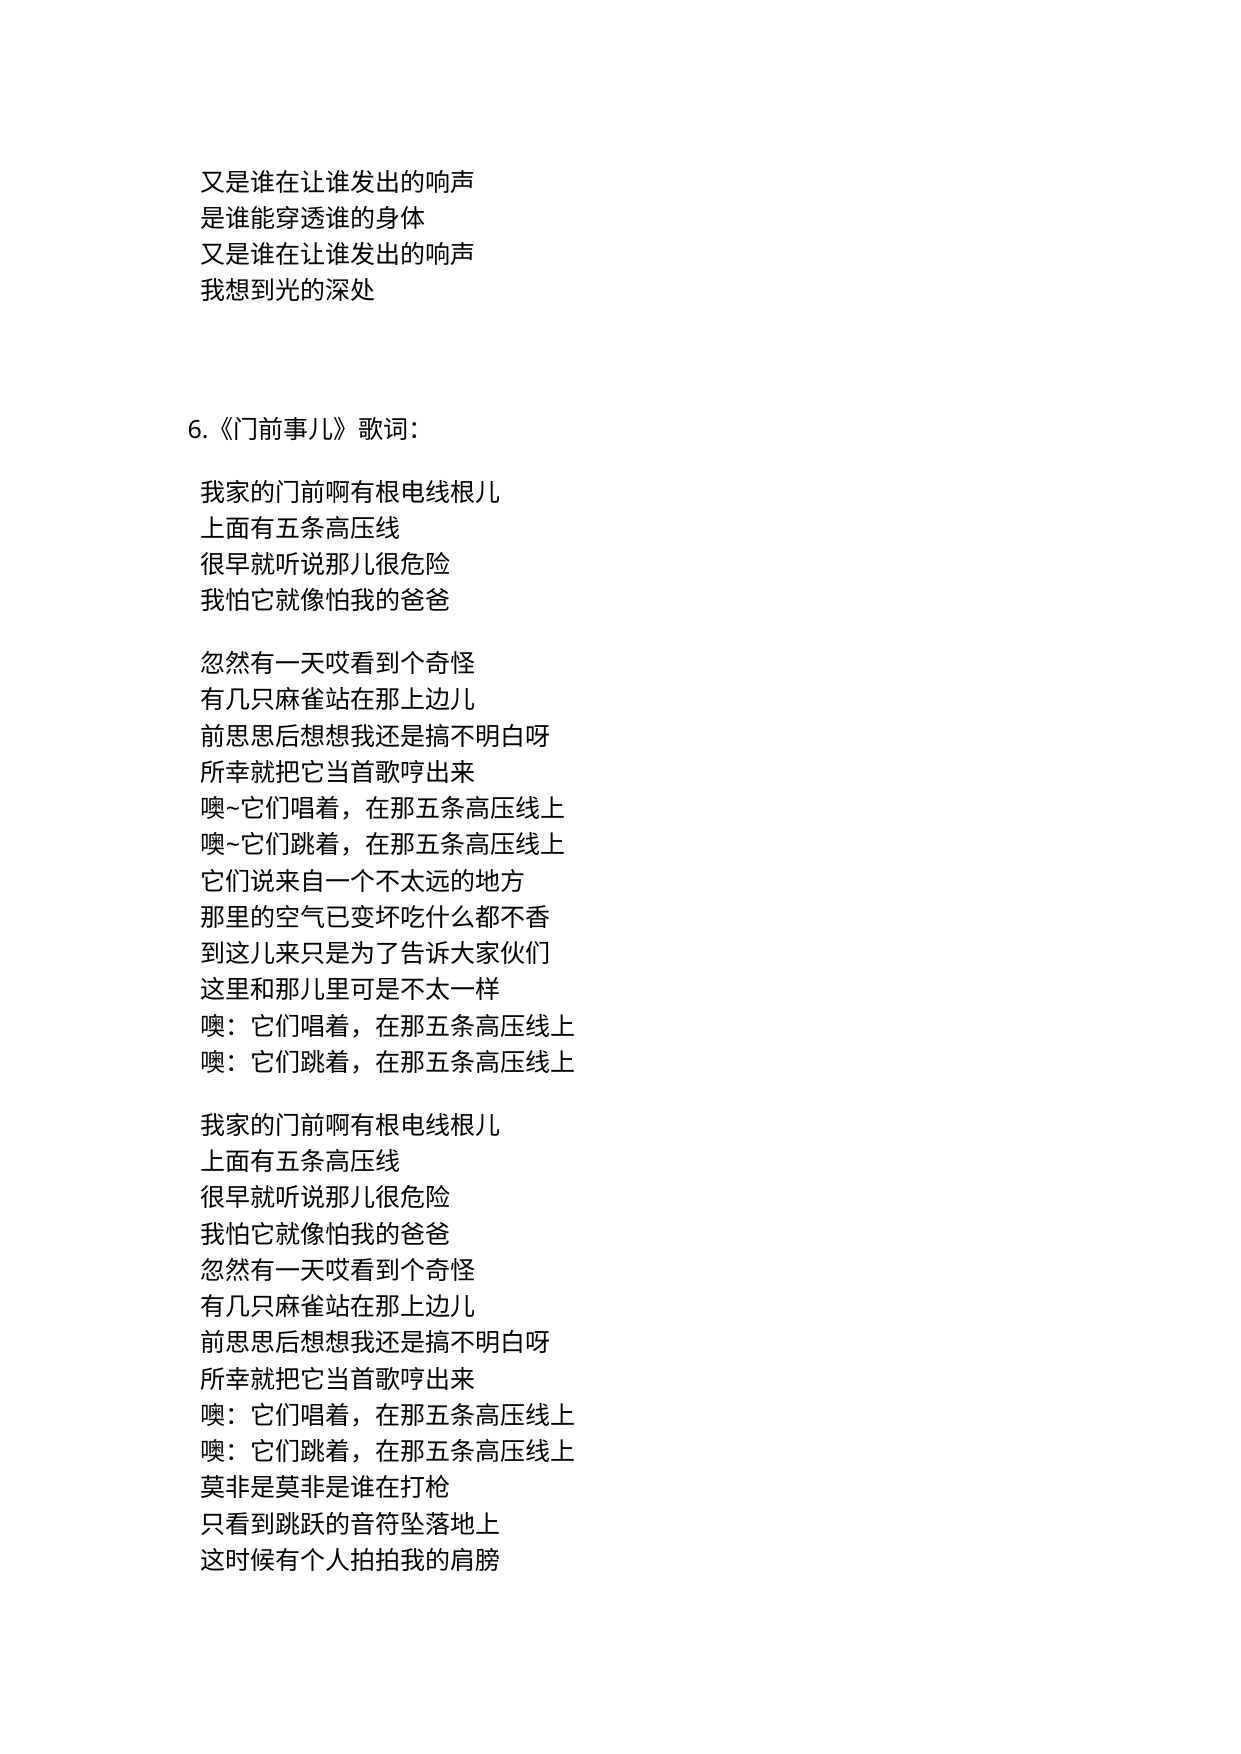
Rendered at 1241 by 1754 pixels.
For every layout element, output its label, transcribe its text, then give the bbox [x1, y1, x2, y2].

text 我怕它就像怕我的爸爸 [187, 1214, 1053, 1250]
text 忽然有一天哎看到个奇怪 [187, 644, 1053, 680]
text 上面有五条高压线 [187, 508, 1053, 544]
text 所幸就把它当首歌哼出来 [187, 752, 1053, 789]
text 莫非是莫非是谁在打枪 [187, 1468, 1053, 1504]
text 所幸就把它当首歌哼出来 [187, 1359, 1053, 1395]
text 噢：它们唱着，在那五条高压线上 [187, 1395, 1053, 1432]
text 有几只麻雀站在那上边儿 [187, 1287, 1053, 1323]
text 只看到跳跃的音符坠落地上 [187, 1504, 1053, 1540]
text 忽然有一天哎看到个奇怪 [187, 1250, 1053, 1287]
text 有几只麻雀站在那上边儿 [187, 680, 1053, 716]
text 又是谁在让谁发出的响声 [187, 162, 1053, 198]
text 前思思后想想我还是搞不明白呀 [187, 716, 1053, 752]
text 它们说来自一个不太远的地方 [187, 861, 1053, 897]
text 到这儿来只是为了告诉大家伙们 [187, 934, 1053, 970]
text 我怕它就像怕我的爸爸 [187, 581, 1053, 617]
text 我想到光的深处 [187, 271, 1053, 307]
text 是谁能穿透谁的身体 [187, 198, 1053, 234]
text 我家的门前啊有根电线根儿 [187, 472, 1053, 508]
text 6.《门前事儿》歌词： [187, 409, 1053, 445]
text 上面有五条高压线 [187, 1142, 1053, 1178]
text 噢~它们唱着，在那五条高压线上 [187, 789, 1053, 825]
text 噢：它们跳着，在那五条高压线上 [187, 1432, 1053, 1468]
text 噢：它们唱着，在那五条高压线上 [187, 1006, 1053, 1042]
text 前思思后想想我还是搞不明白呀 [187, 1323, 1053, 1359]
text 那里的空气已变坏吃什么都不香 [187, 897, 1053, 934]
text 很早就听说那儿很危险 [187, 1178, 1053, 1214]
text 噢~它们跳着，在那五条高压线上 [187, 825, 1053, 861]
text 这里和那儿里可是不太一样 [187, 970, 1053, 1006]
text 噢：它们跳着，在那五条高压线上 [187, 1042, 1053, 1079]
text 这时候有个人拍拍我的肩膀 [187, 1540, 1053, 1577]
text 又是谁在让谁发出的响声 [187, 234, 1053, 271]
text 我家的门前啊有根电线根儿 [187, 1105, 1053, 1142]
text 很早就听说那儿很危险 [187, 544, 1053, 581]
